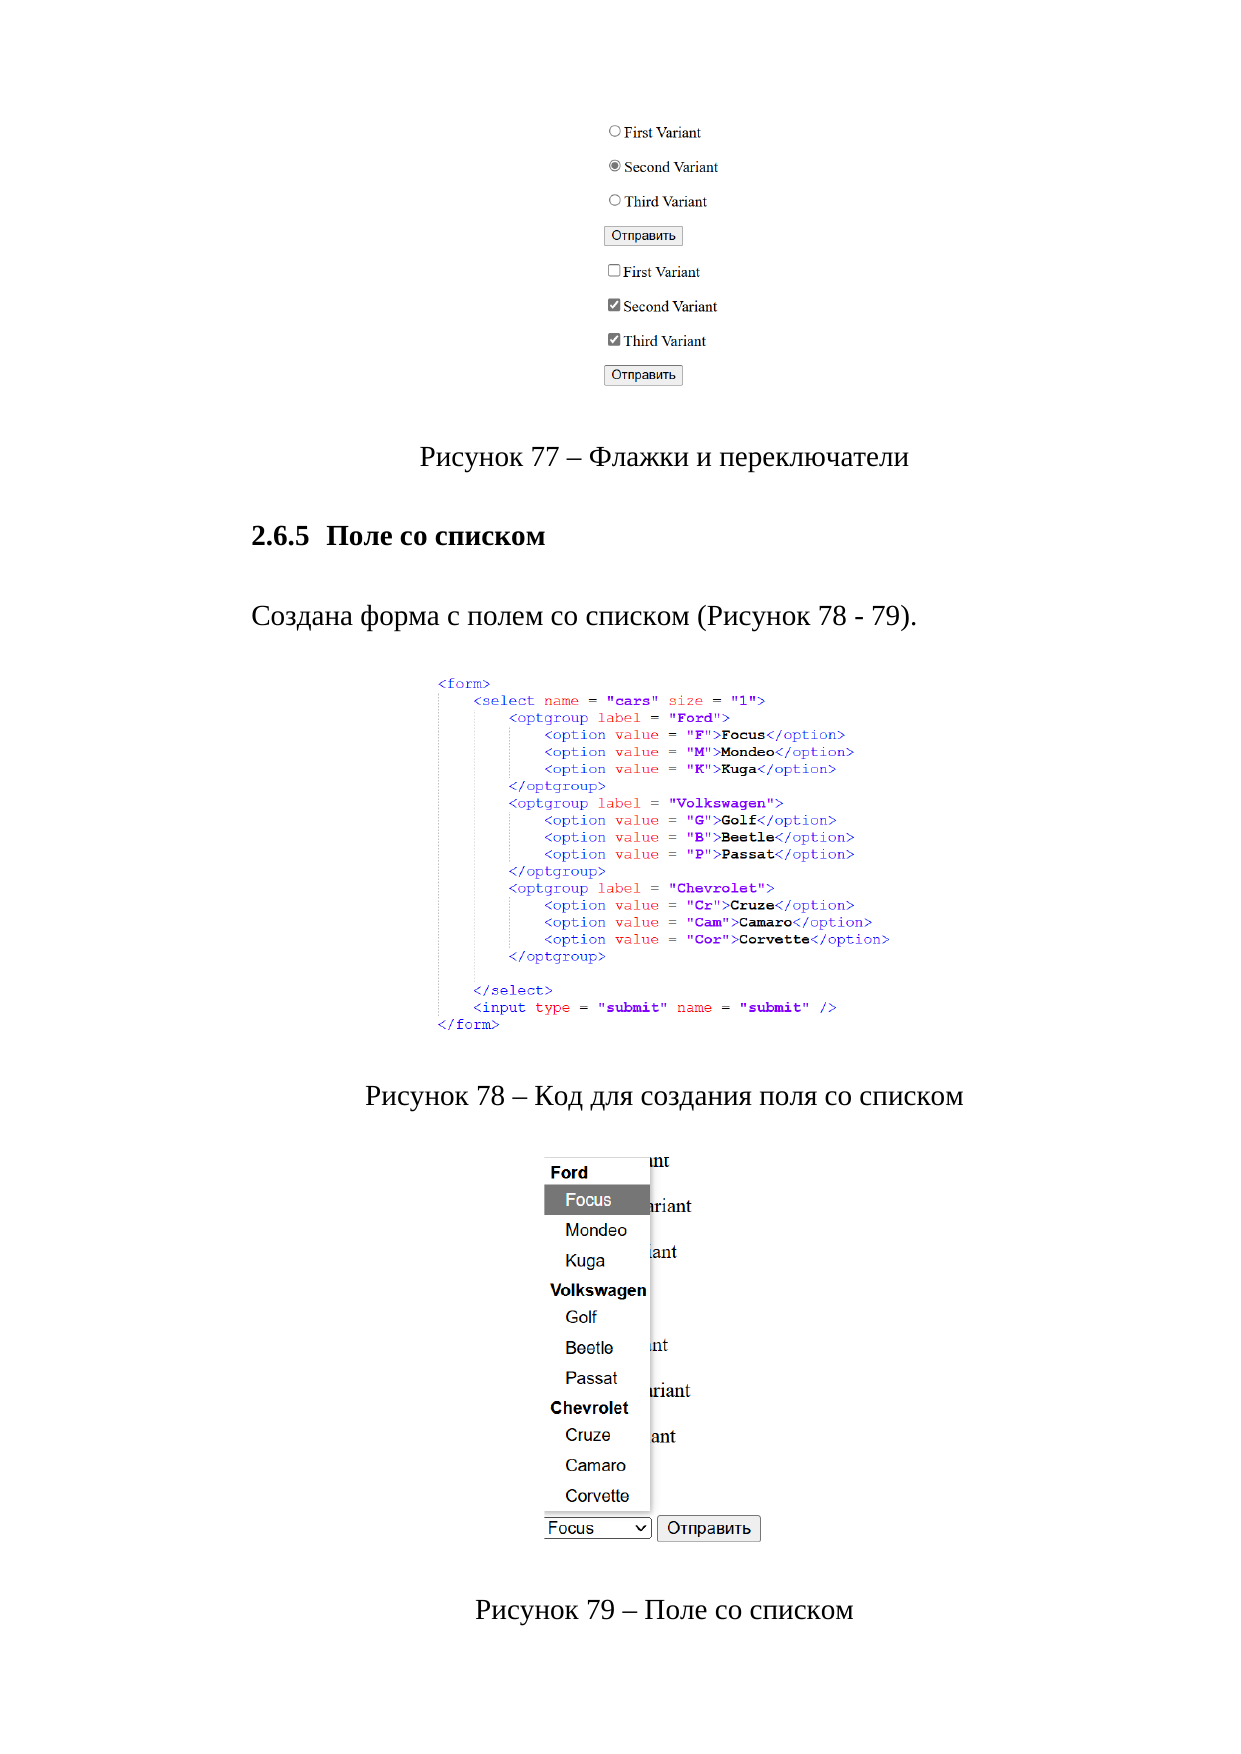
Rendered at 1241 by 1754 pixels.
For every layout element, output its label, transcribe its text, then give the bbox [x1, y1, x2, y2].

text Рисунок 77 – Флажки и переключатели [177, 439, 1152, 472]
picture [544, 1157, 785, 1547]
picture [435, 677, 894, 1032]
picture [601, 118, 728, 393]
text Создана форма с полем со списком (Рисунок 78 - 79). [177, 598, 1152, 631]
text Рисунок 78 – Код для создания поля со списком [177, 1078, 1152, 1111]
text Рисунок 79 – Поле со списком [177, 1592, 1152, 1626]
subtitle Поле со списком [251, 518, 1152, 552]
